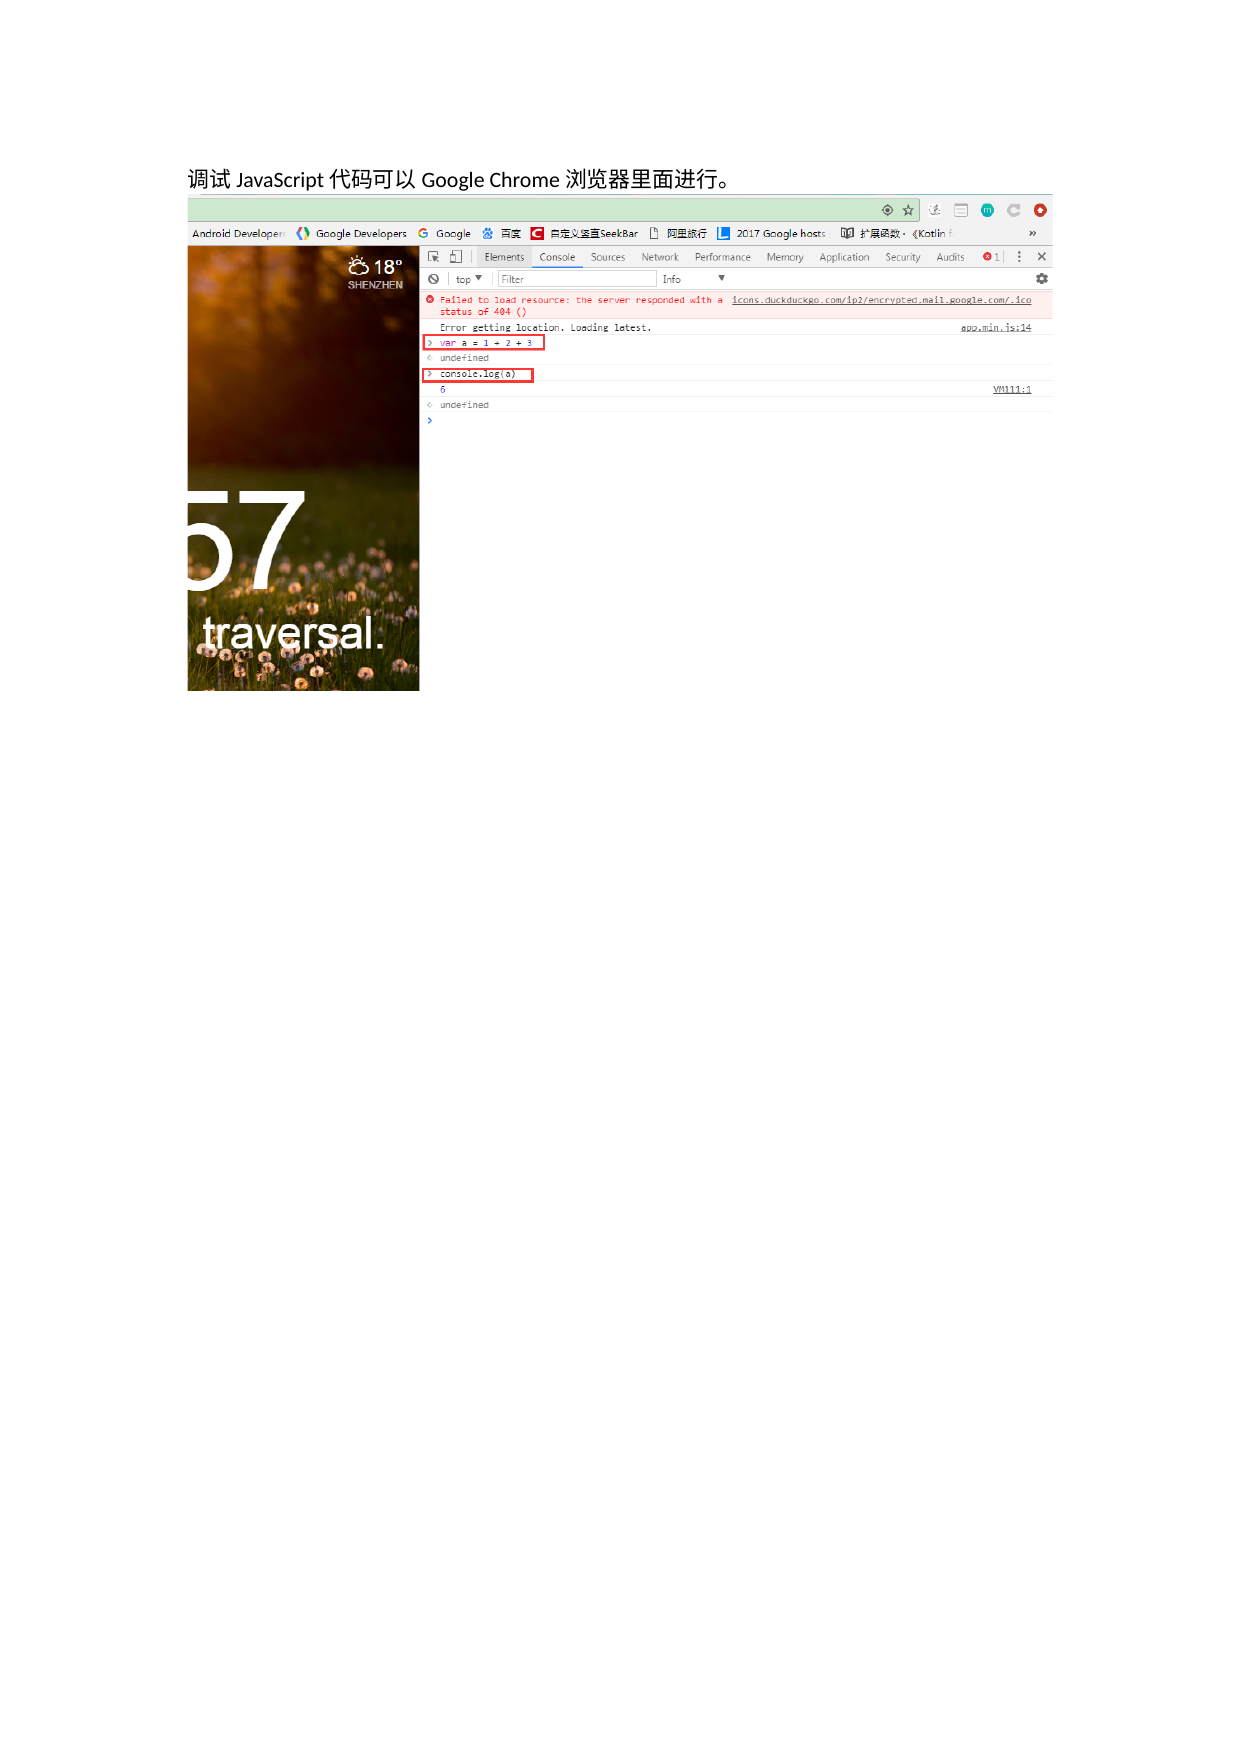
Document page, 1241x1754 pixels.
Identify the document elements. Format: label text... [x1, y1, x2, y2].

picture [187, 194, 1053, 691]
text 调试 JavaScript 代码可以 Google Chrome 浏览器里面进行。 [187, 162, 1053, 194]
